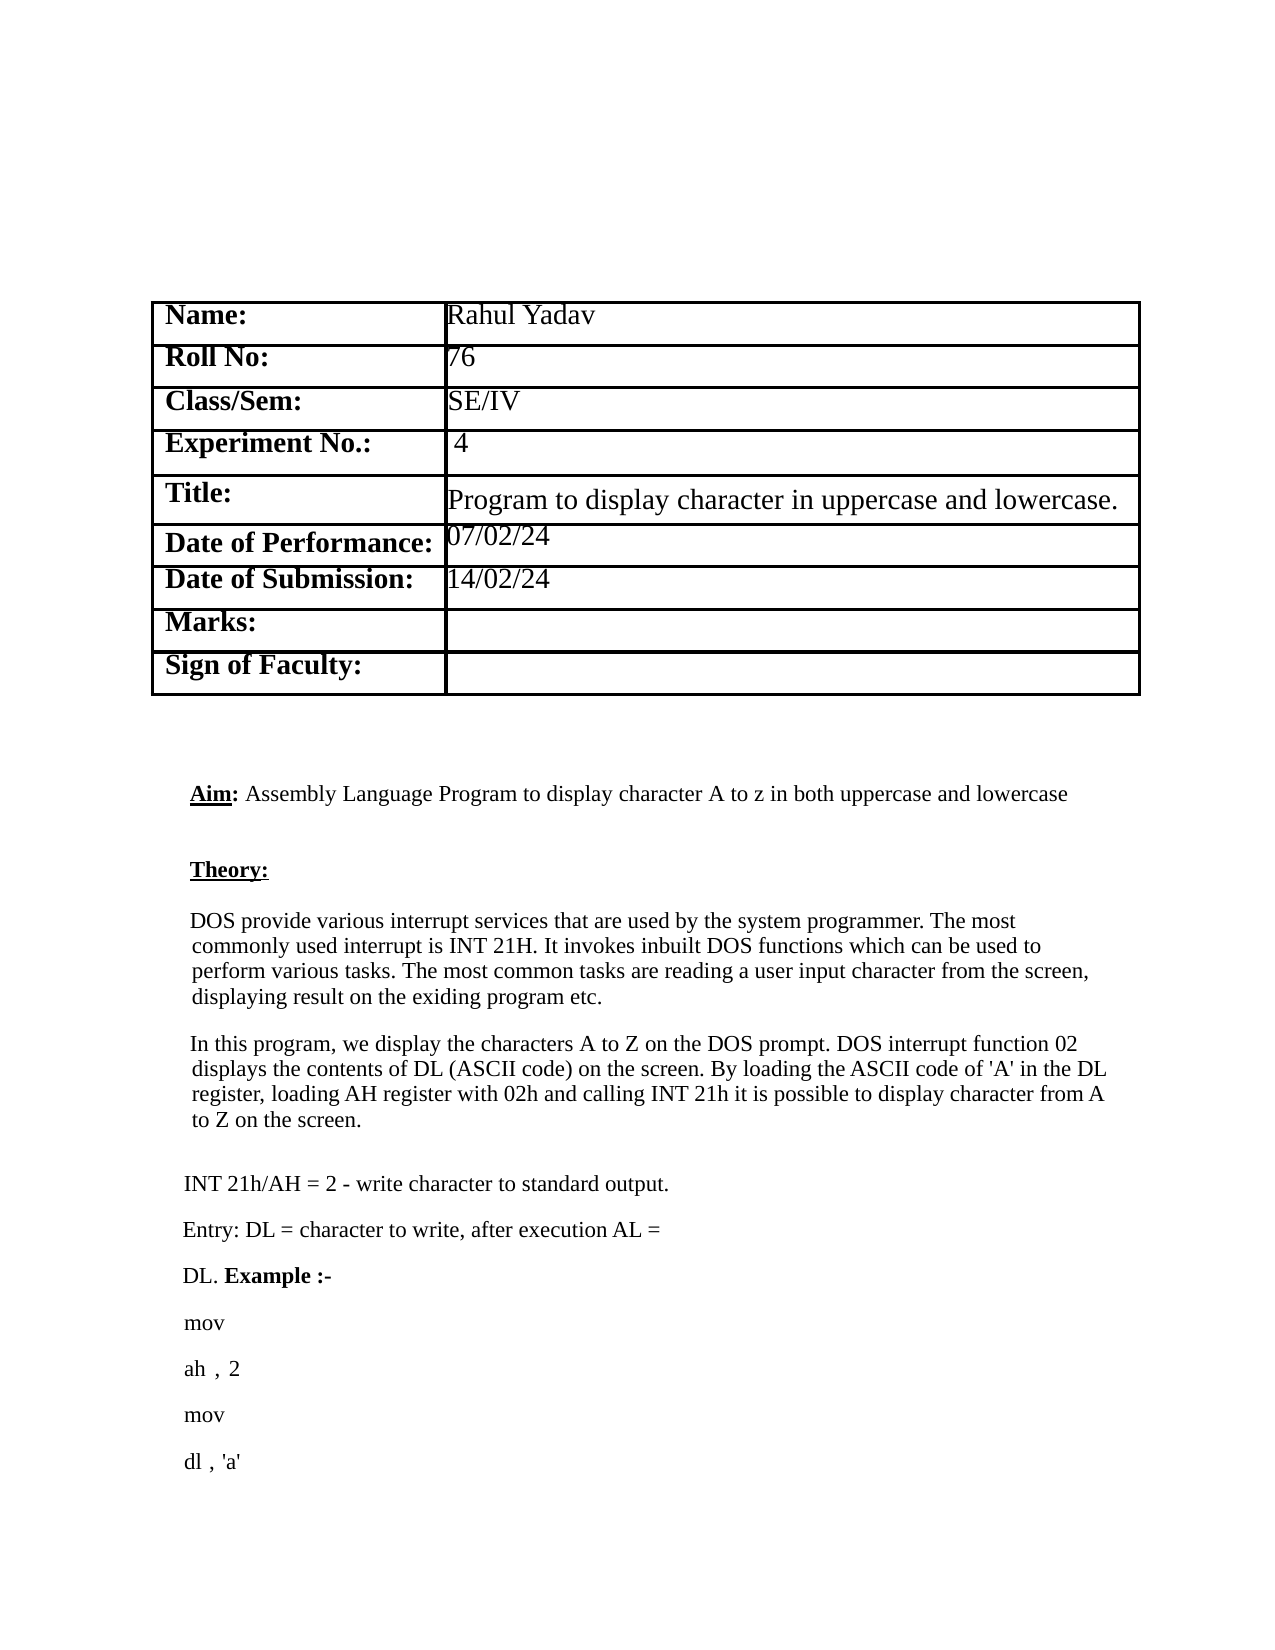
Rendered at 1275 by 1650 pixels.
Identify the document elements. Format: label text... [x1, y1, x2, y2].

table_cell 4 [448, 432, 1138, 473]
table_cell 76 [448, 347, 1138, 386]
table_cell Experiment No.: [154, 432, 444, 473]
table_cell Title: [154, 477, 444, 522]
text INT 21h/AH = 2 - write character to standard output. Entry: DL = character to write, after execution AL = DL. Example :- [182, 1154, 682, 1293]
table_cell Date of Submission: [154, 568, 444, 608]
table_cell Program to display character in uppercase and lowercase. [448, 477, 1138, 522]
table_cell Date of Performance: [154, 526, 444, 565]
table_cell Marks: [154, 611, 444, 650]
table_cell [448, 611, 1138, 650]
table_cell Roll No: [154, 347, 444, 386]
table_header Name: [154, 304, 444, 343]
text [184, 1293, 240, 1478]
table_cell [448, 654, 1138, 693]
table_header Rahul Yadav [448, 304, 1138, 343]
text Theory: [189, 857, 1125, 882]
table_cell SE/IV [448, 389, 1138, 429]
table_cell 07/02/24 [448, 526, 1138, 565]
text In this program, we display the characters A to Z on the DOS prompt. DOS interrupt function 02 displays the contents of DL (ASCII code) on the screen. By loading the ASCII code of 'A' in the DL register, loading AH register with 02h and calling INT 21h it is possible to display character from A to Z on the screen. [189, 1031, 1125, 1132]
table_cell Class/Sem: [154, 389, 444, 429]
table_cell Sign of Faculty: [154, 654, 444, 693]
text DOS provide various interrupt services that are used by the system programmer. The most commonly used interrupt is INT 21H. It invokes inbuilt DOS functions which can be used to perform various tasks. The most common tasks are reading a user input character from the screen, displaying result on the exiding program etc. [189, 908, 1118, 1009]
text Aim: Assembly Language Program to display character A to z in both uppercase and lowercase [189, 782, 1125, 807]
table_cell 14/02/24 [448, 568, 1138, 608]
